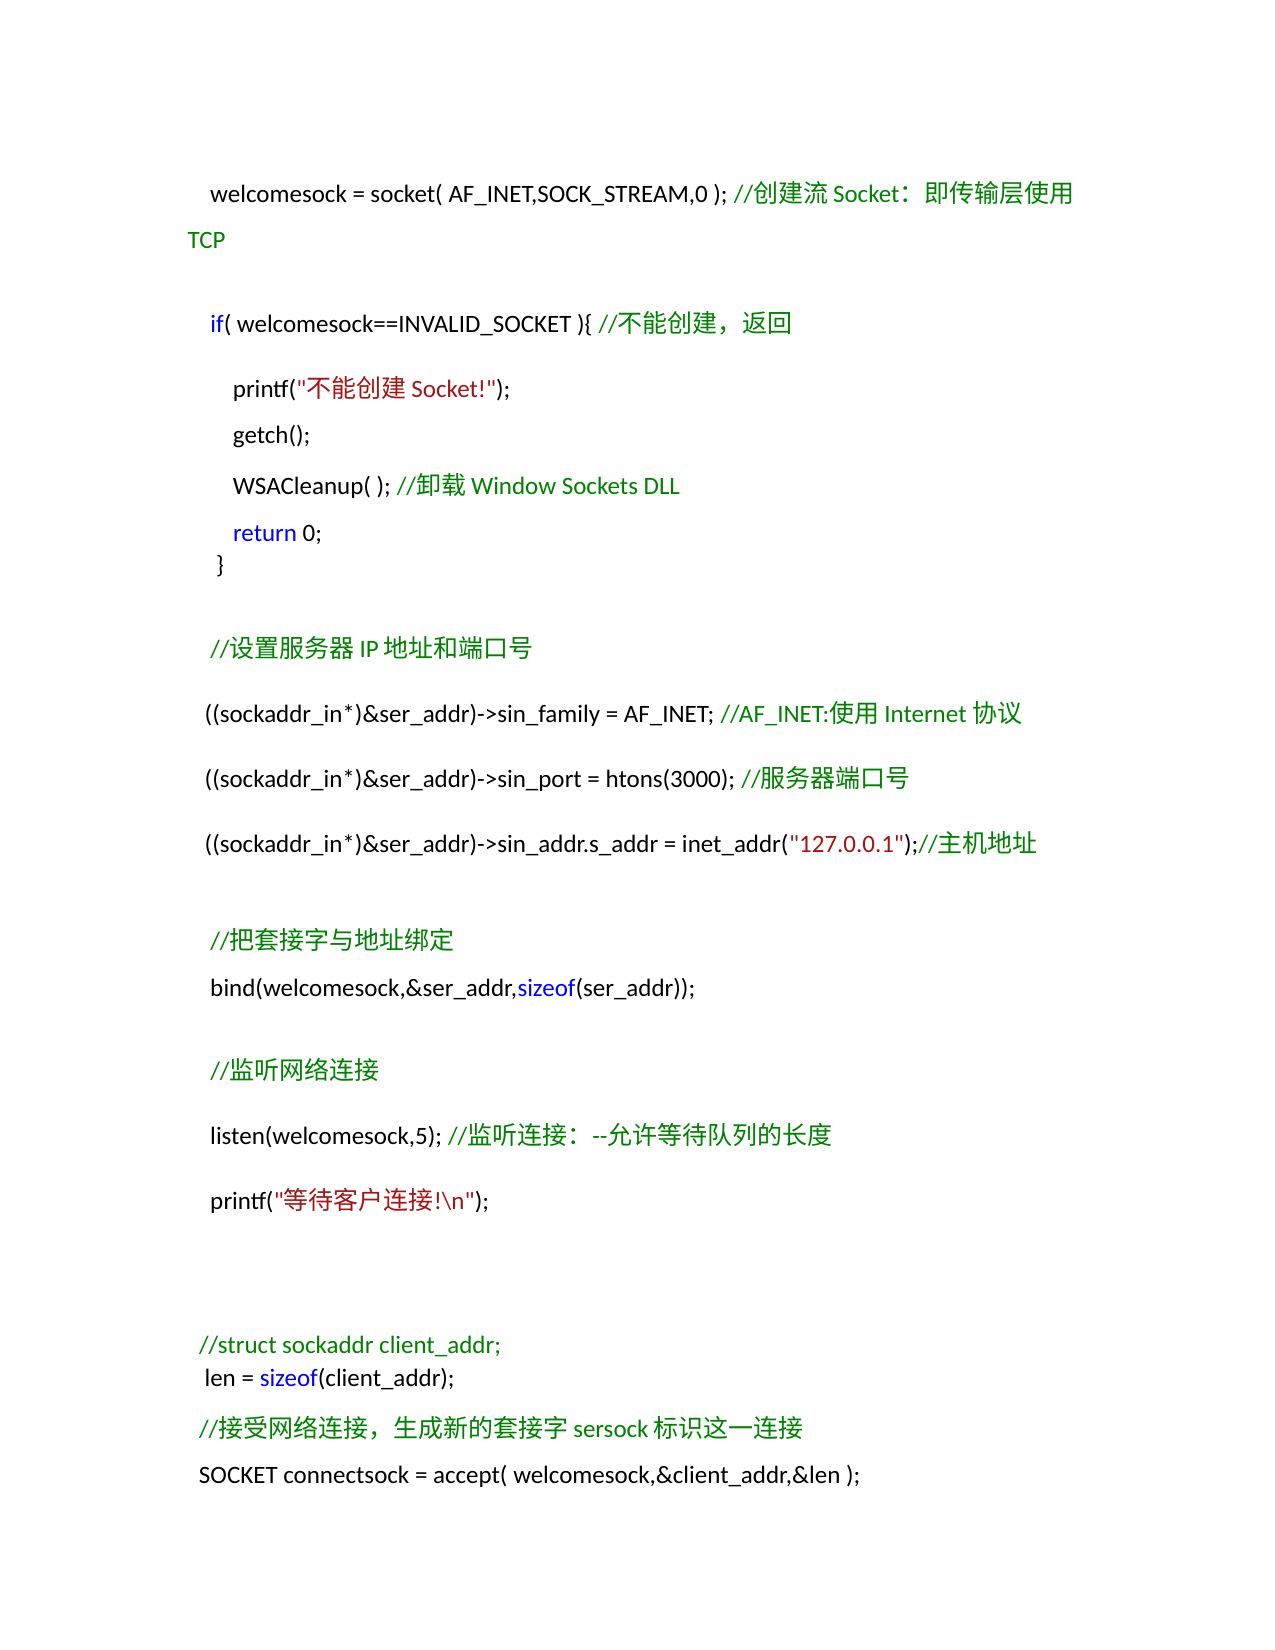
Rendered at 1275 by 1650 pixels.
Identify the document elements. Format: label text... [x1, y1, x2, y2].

text //设置服务器IP地址和端口号 [187, 614, 1087, 679]
text //接受网络连接，生成新的套接字sersock标识这一连接 [187, 1394, 1087, 1459]
text ((sockaddr_in*)&ser_addr)->sin_family = AF_INET; //AF_INET:使用Internet 协议 [187, 679, 1087, 744]
text //把套接字与地址绑定 [187, 906, 1087, 971]
text ((sockaddr_in*)&ser_addr)->sin_addr.s_addr = inet_addr("127.0.0.1");//主机地址 [187, 809, 1087, 874]
text if( welcomesock==INVALID_SOCKET ){ //不能创建，返回 [187, 289, 1087, 354]
text printf("不能创建Socket!"); [187, 354, 1087, 419]
text //struct sockaddr client_addr; [187, 1329, 1087, 1361]
text } [187, 549, 1087, 581]
text WSACleanup( ); //卸载Window Sockets DLL [187, 451, 1087, 516]
text printf("等待客户连接!\n"); [187, 1166, 1087, 1231]
text len = sizeof(client_addr); [187, 1361, 1087, 1394]
text ((sockaddr_in*)&ser_addr)->sin_port = htons(3000); //服务器端口号 [187, 744, 1087, 809]
text SOCKET connectsock = accept( welcomesock,&client_addr,&len ); [187, 1459, 1087, 1491]
text listen(welcomesock,5); //监听连接：--允许等待队列的长度 [187, 1101, 1087, 1166]
text //监听网络连接 [187, 1036, 1087, 1101]
text bind(welcomesock,&ser_addr,sizeof(ser_addr)); [187, 971, 1087, 1004]
text getch(); [187, 419, 1087, 451]
text welcomesock = socket( AF_INET,SOCK_STREAM,0 ); //创建流Socket：即传输层使用TCP [187, 159, 1087, 256]
text return 0; [187, 516, 1087, 549]
